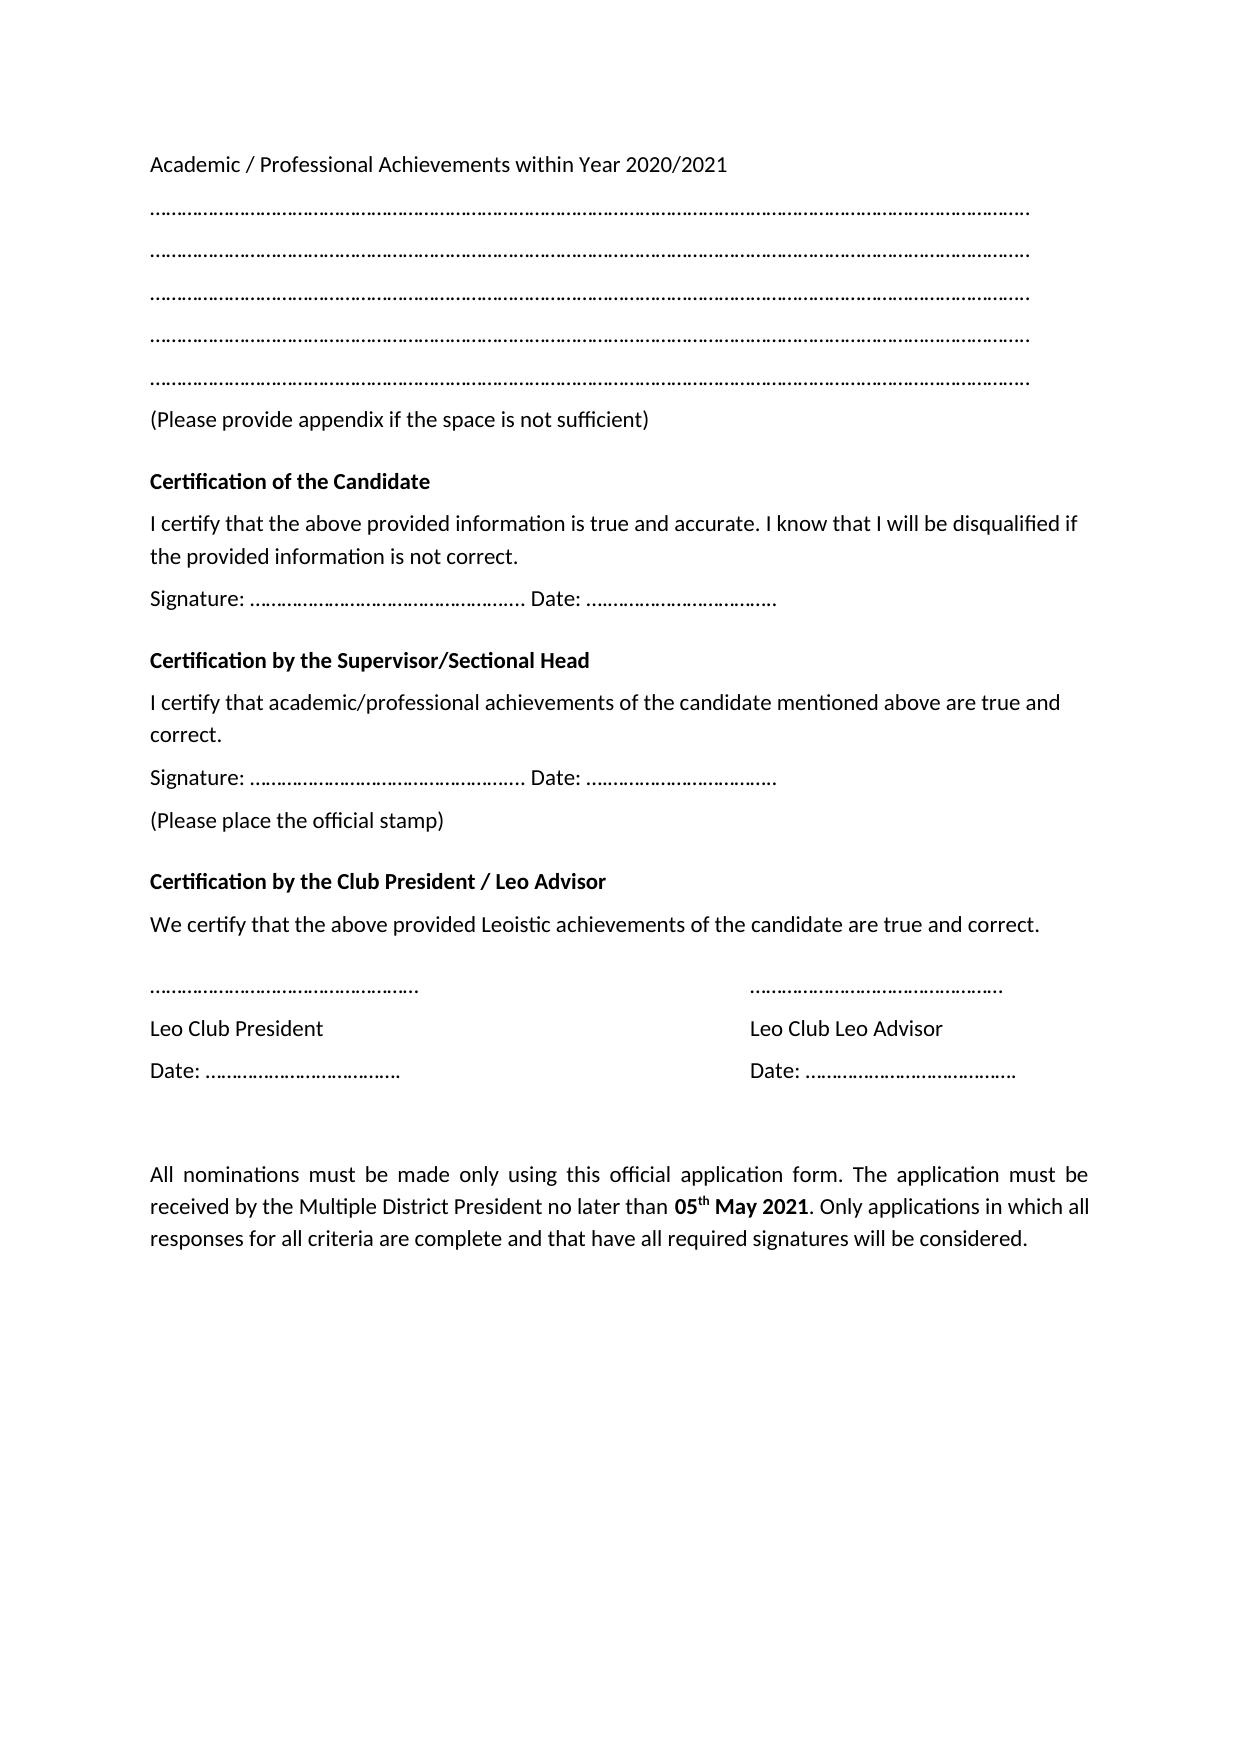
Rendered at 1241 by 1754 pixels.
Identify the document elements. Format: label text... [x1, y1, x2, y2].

text Date: ………………………………. Date: …………………………………. [150, 1056, 1090, 1084]
text Signature: ………………………………………….... Date: ….………………………….. [150, 584, 1090, 612]
text Leo Club President Leo Club Leo Advisor [150, 1014, 1090, 1042]
text ………………………………………………………………………………………………………………………………………………….. [150, 320, 1090, 348]
text Certification by the Club President / Leo Advisor [150, 867, 1090, 895]
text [150, 193, 1090, 221]
text I certify that the above provided information is true and accurate. I know that I will be disqualified if the provided information is not correct. [150, 509, 1090, 570]
text …………………………………………… ………………………………………… [150, 971, 1090, 999]
text All nominations must be made only using this official application form. The application must be received by the Multiple District President no later than 05th May 2021. Only applications in which all responses for all criteria are complete and that have all required signatures will be considered. [150, 1160, 1090, 1253]
text I certify that academic/professional achievements of the candidate mentioned above are true and correct. [150, 688, 1090, 748]
text Certification of the Candidate [150, 467, 1090, 495]
text Signature: ………………………………………….... Date: ….………………………….. [150, 763, 1090, 791]
text We certify that the above provided Leoistic achievements of the candidate are true and correct. [150, 910, 1090, 938]
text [150, 235, 1090, 263]
text Academic / Professional Achievements within Year 2020/2021 [150, 150, 1090, 178]
text (Please provide appendix if the space is not sufficient) [150, 406, 1090, 434]
text ………………………………………………………………………………………………………………………………………………….. [150, 278, 1090, 306]
text (Please place the official stamp) [150, 806, 1090, 834]
text Certification by the Supervisor/Sectional Head [150, 646, 1090, 674]
text ………………………………………………………………………………………………………………………………………………….. [150, 363, 1090, 391]
